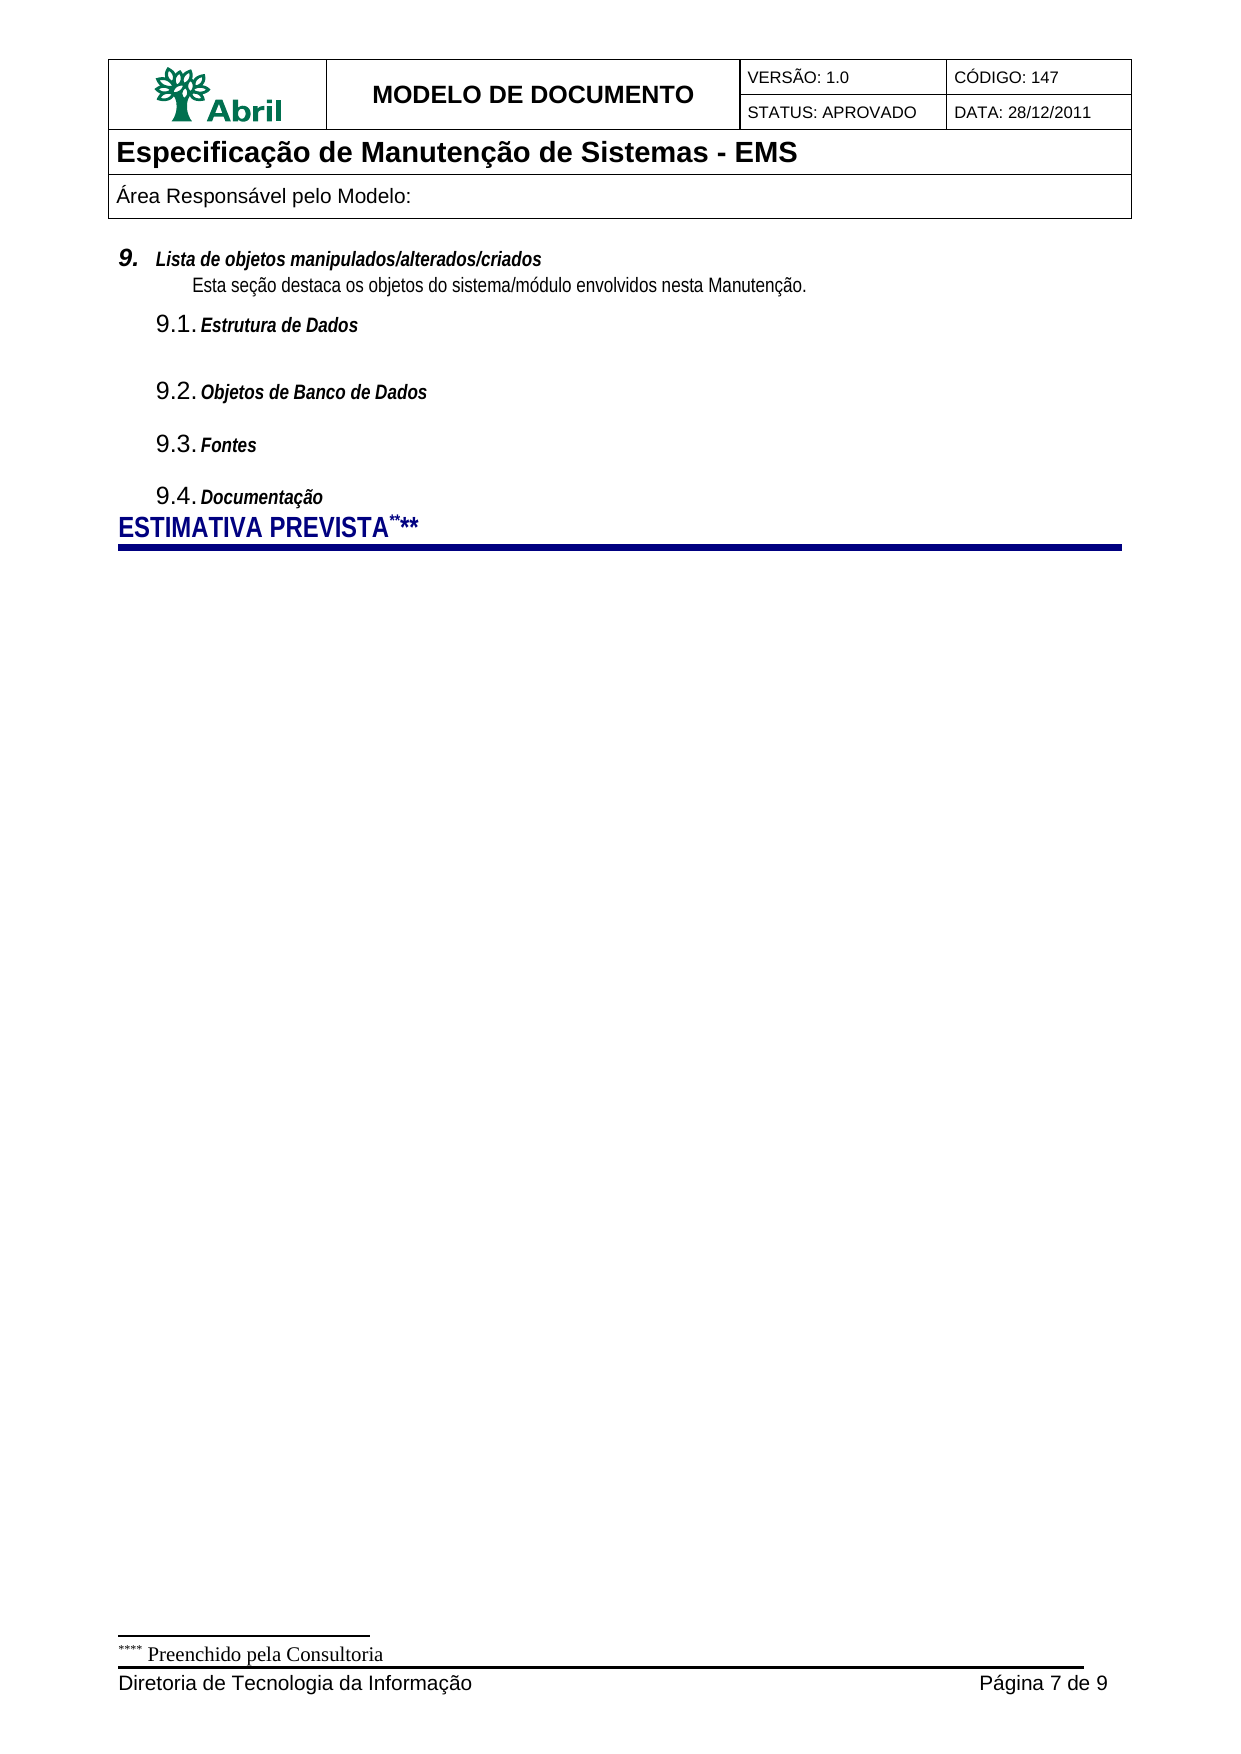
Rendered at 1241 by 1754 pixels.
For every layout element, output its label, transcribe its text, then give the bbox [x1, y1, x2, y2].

subtitle ESTIMATIVA PREVISTA** [118, 510, 1122, 544]
subtitle Fontes [156, 428, 1122, 457]
subtitle Lista de objetos manipulados/alterados/criados [118, 243, 1122, 272]
subtitle Estrutura de Dados [156, 309, 1122, 338]
subtitle Objetos de Banco de Dados [156, 376, 1122, 404]
subtitle Documentação [156, 481, 1122, 510]
text Esta seção destaca os objetos do sistema/módulo envolvidos nesta Manutenção. [118, 272, 1122, 297]
